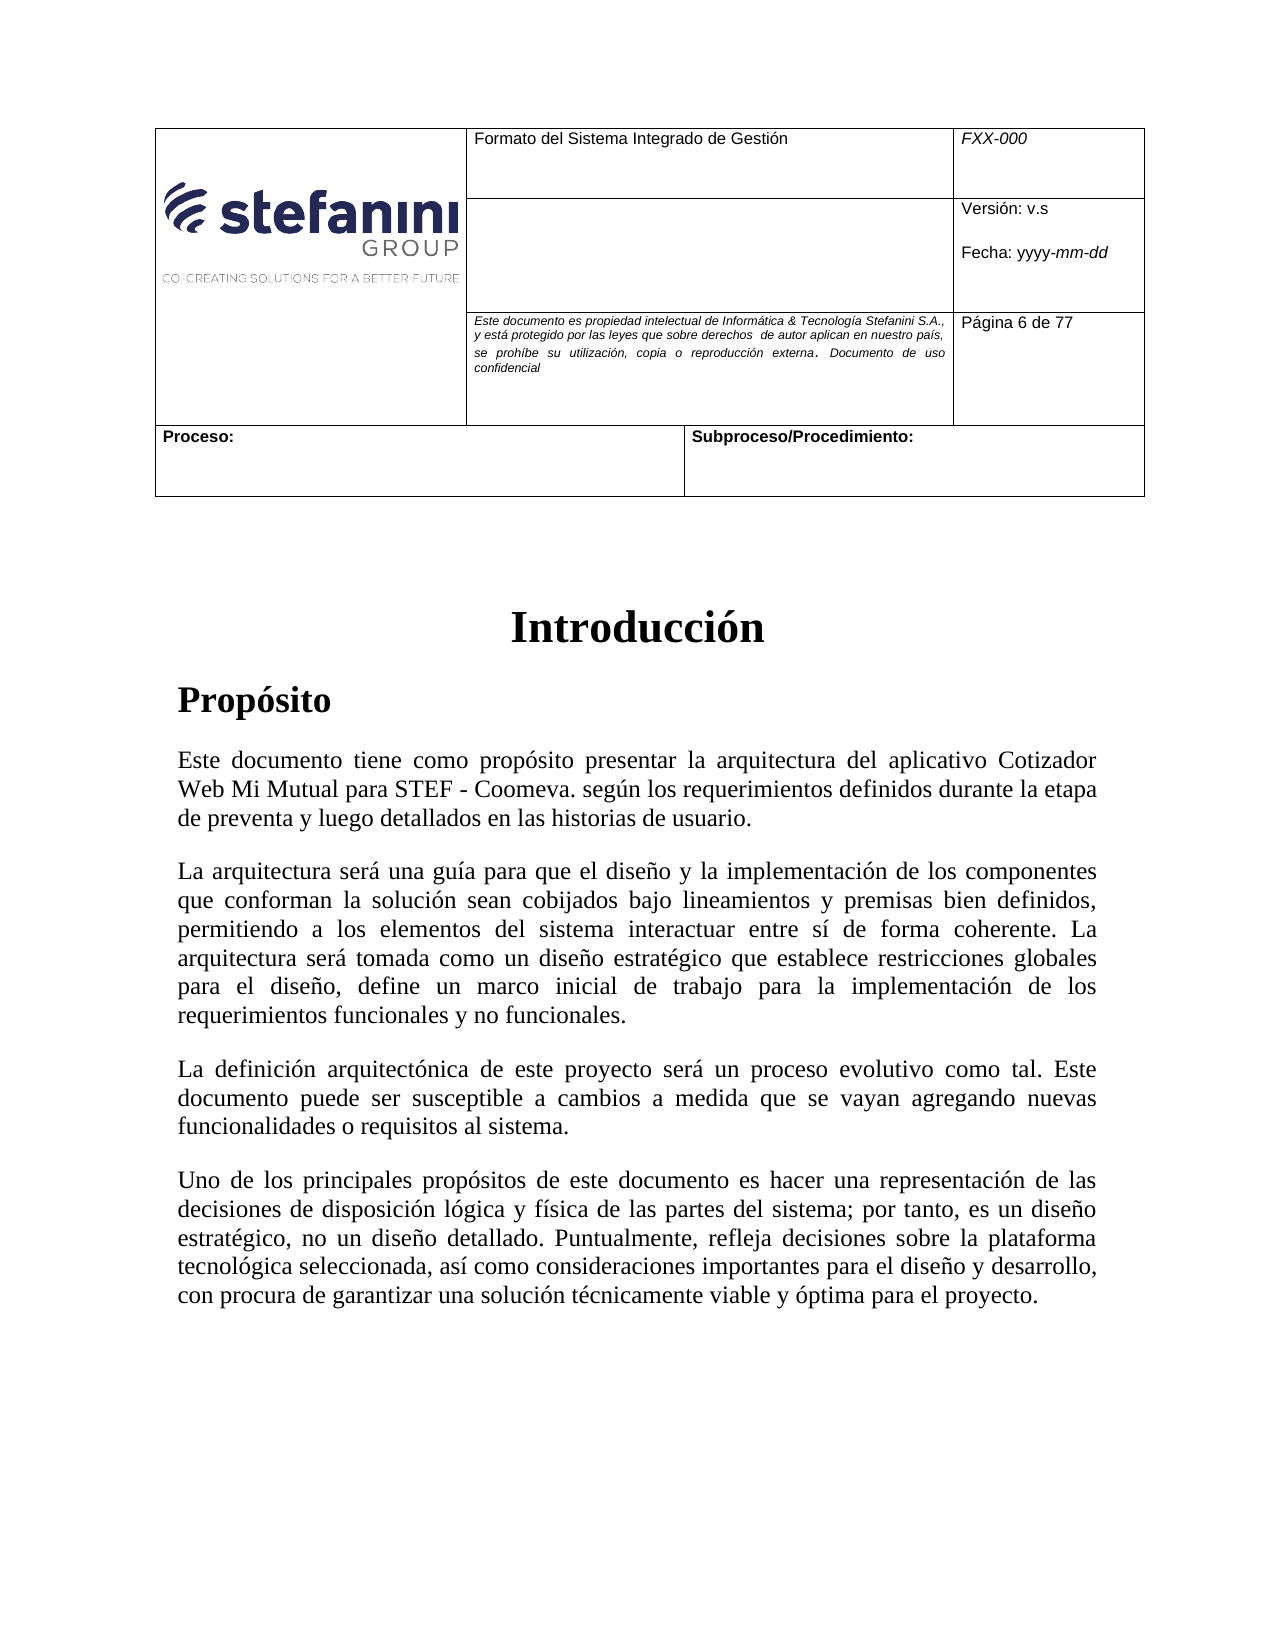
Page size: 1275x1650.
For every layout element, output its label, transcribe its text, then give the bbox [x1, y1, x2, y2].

text Uno de los principales propósitos de este documento es hacer una representación de las decisiones de disposición lógica y física de las partes del sistema; por tanto, es un diseño estratégico, no un diseño detallado. Puntualmente, refleja decisiones sobre la plataforma tecnológica seleccionada, así como consideraciones importantes para el diseño y desarrollo, con procura de garantizar una solución técnicamente viable y óptima para el proyecto. [177, 1165, 1098, 1309]
subtitle Propósito [177, 677, 1098, 720]
subtitle Introducción [177, 599, 1098, 652]
text Este documento tiene como propósito presentar la arquitectura del aplicativo Cotizador Web Mi Mutual para STEF - Coomeva. según los requerimientos definidos durante la etapa de preventa y luego detallados en las historias de usuario. [177, 745, 1098, 831]
text La arquitectura será una guía para que el diseño y la implementación de los componentes que conforman la solución sean cobijados bajo lineamientos y premisas bien definidos, permitiendo a los elementos del sistema interactuar entre sí de forma coherente. La arquitectura será tomada como un diseño estratégico que establece restricciones globales para el diseño, define un marco inicial de trabajo para la implementación de los requerimientos funcionales y no funcionales. [177, 856, 1098, 1029]
picture [162, 182, 460, 286]
text La definición arquitectónica de este proyecto será un proceso evolutivo como tal. Este documento puede ser susceptible a cambios a medida que se vayan agregando nuevas funcionalidades o requisitos al sistema. [177, 1054, 1098, 1140]
